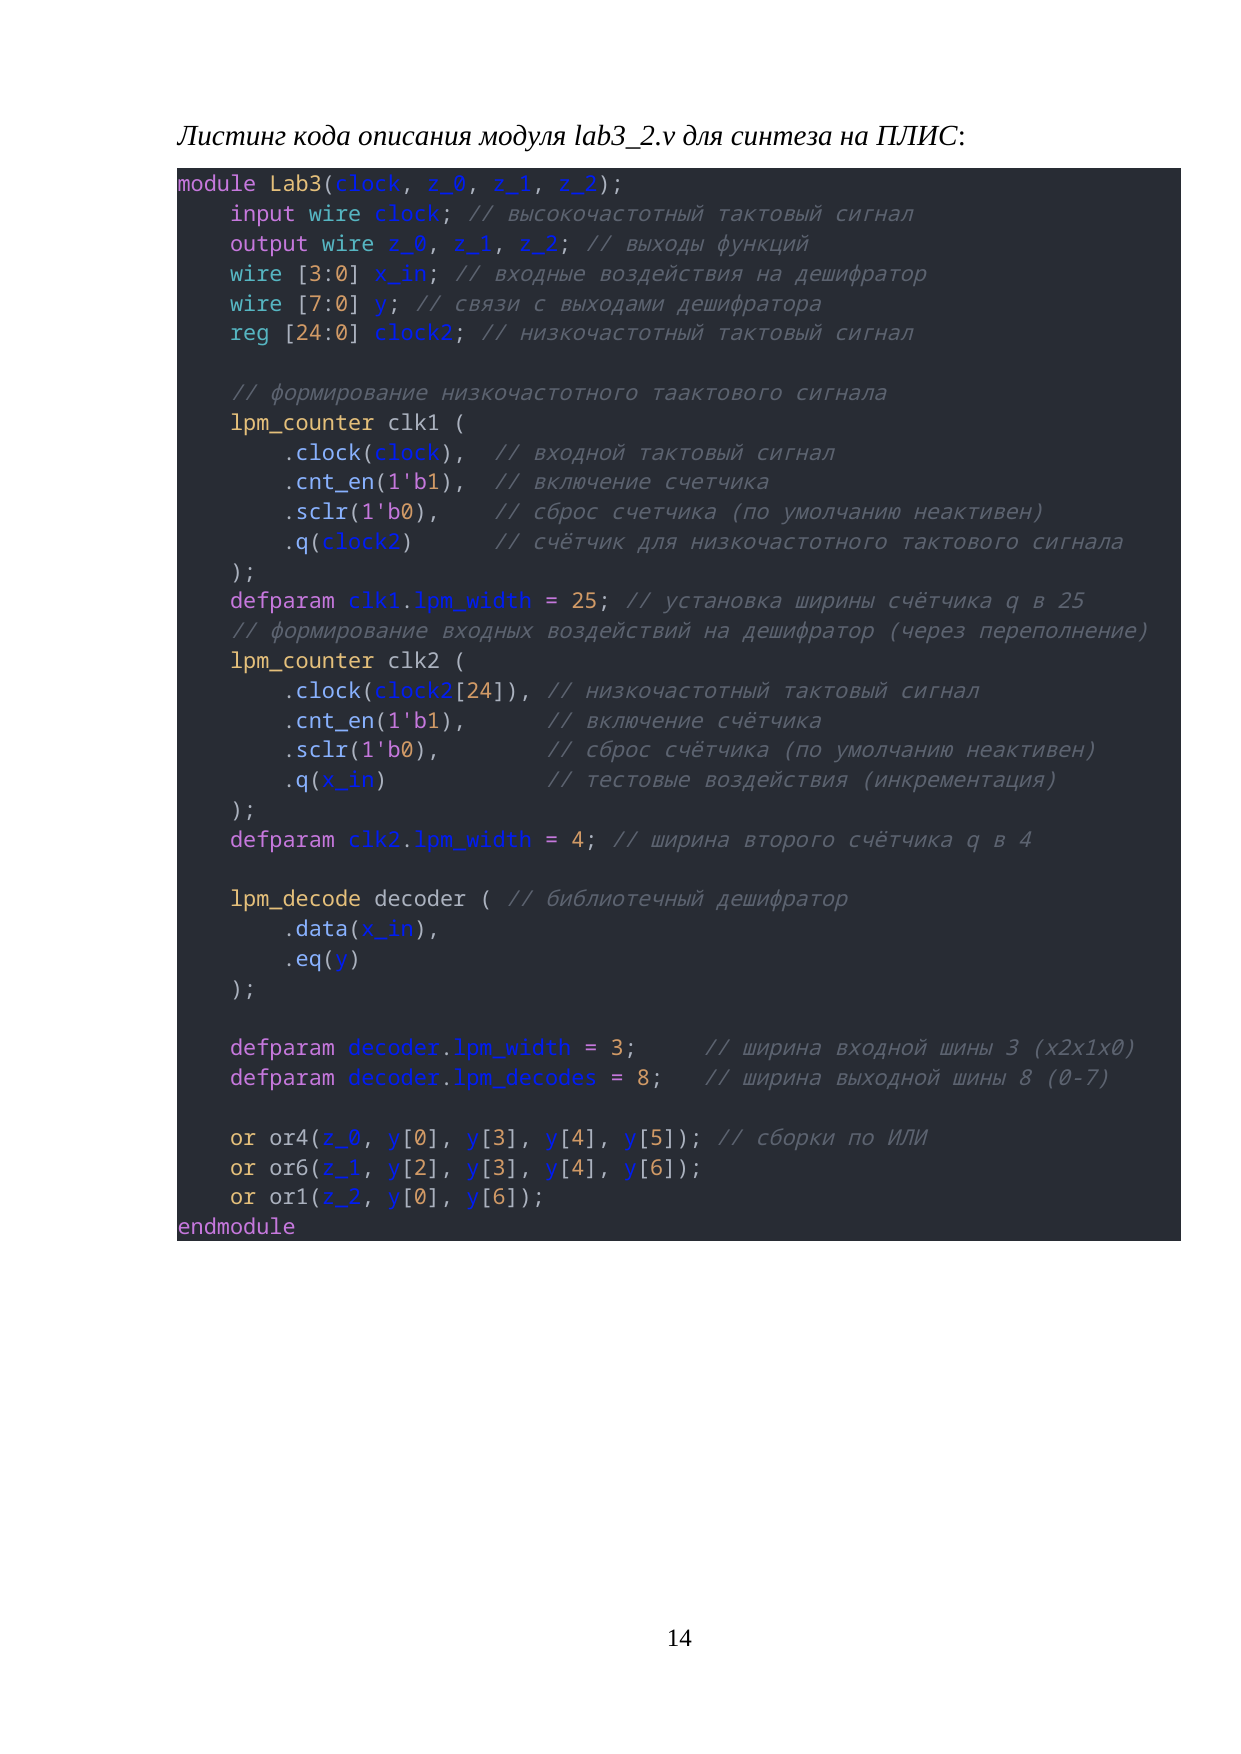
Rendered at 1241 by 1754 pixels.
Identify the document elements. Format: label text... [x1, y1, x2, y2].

text defparam decoder.lpm_width = 3; // ширина входной шины 3 (x2x1x0) [177, 1032, 1181, 1062]
text .clock(clock), // входной тактовый сигнал [177, 437, 1181, 466]
text reg [24:0] clock2; // низкочастотный тактовый сигнал [177, 317, 1181, 347]
text .cnt_en(1'b1), // включение счётчика [177, 705, 1181, 734]
text lpm_counter clk1 ( [177, 407, 1181, 437]
text module Lab3(clock, z_0, z_1, z_2); [177, 168, 1181, 198]
text .q(x_in) // тестовые воздействия (инкрементация) [177, 764, 1181, 794]
text lpm_counter clk2 ( [177, 645, 1181, 675]
text ); [177, 794, 1181, 824]
text ); [177, 556, 1181, 586]
text wire [3:0] x_in; // входные воздействия на дешифратор [177, 258, 1181, 288]
text output wire z_0, z_1, z_2; // выходы функций [177, 228, 1181, 258]
text .sclr(1'b0), // сброс счётчика (по умолчанию неактивен) [177, 734, 1181, 764]
text .data(x_in), [177, 913, 1181, 943]
text defparam clk2.lpm_width = 4; // ширина второго счётчика q в 4 [177, 824, 1181, 854]
text // формирование низкочастотного таактового сигнала [177, 377, 1181, 407]
text .sclr(1'b0), // сброс счетчика (по умолчанию неактивен) [177, 496, 1181, 526]
text .cnt_en(1'b1), // включение счетчика [177, 466, 1181, 496]
text defparam clk1.lpm_width = 25; // установка ширины счётчика q в 25 [177, 586, 1181, 615]
text .clock(clock2[24]), // низкочастотный тактовый сигнал [177, 675, 1181, 705]
text or or6(z_1, y[2], y[3], y[4], y[6]); [177, 1152, 1181, 1181]
text Листинг кода описания модуля lab3_2.v для синтеза на ПЛИС: [177, 118, 1181, 152]
text .q(clock2) // счётчик для низкочастотного тактового сигнала [177, 526, 1181, 556]
text input wire clock; // высокочастотный тактовый сигнал [177, 198, 1181, 228]
text // формирование входных воздействий на дешифратор (через переполнение) [177, 615, 1181, 645]
text defparam decoder.lpm_decodes = 8; // ширина выходной шины 8 (0-7) [177, 1062, 1181, 1092]
text .eq(y) [177, 943, 1181, 973]
text endmodule [177, 1211, 1181, 1241]
text ); [177, 973, 1181, 1003]
text wire [7:0] y; // связи с выходами дешифратора [177, 288, 1181, 317]
text lpm_decode decoder ( // библиотечный дешифратор [177, 883, 1181, 913]
text or or4(z_0, y[0], y[3], y[4], y[5]); // сборки по ИЛИ [177, 1122, 1181, 1152]
text or or1(z_2, y[0], y[6]); [177, 1181, 1181, 1211]
